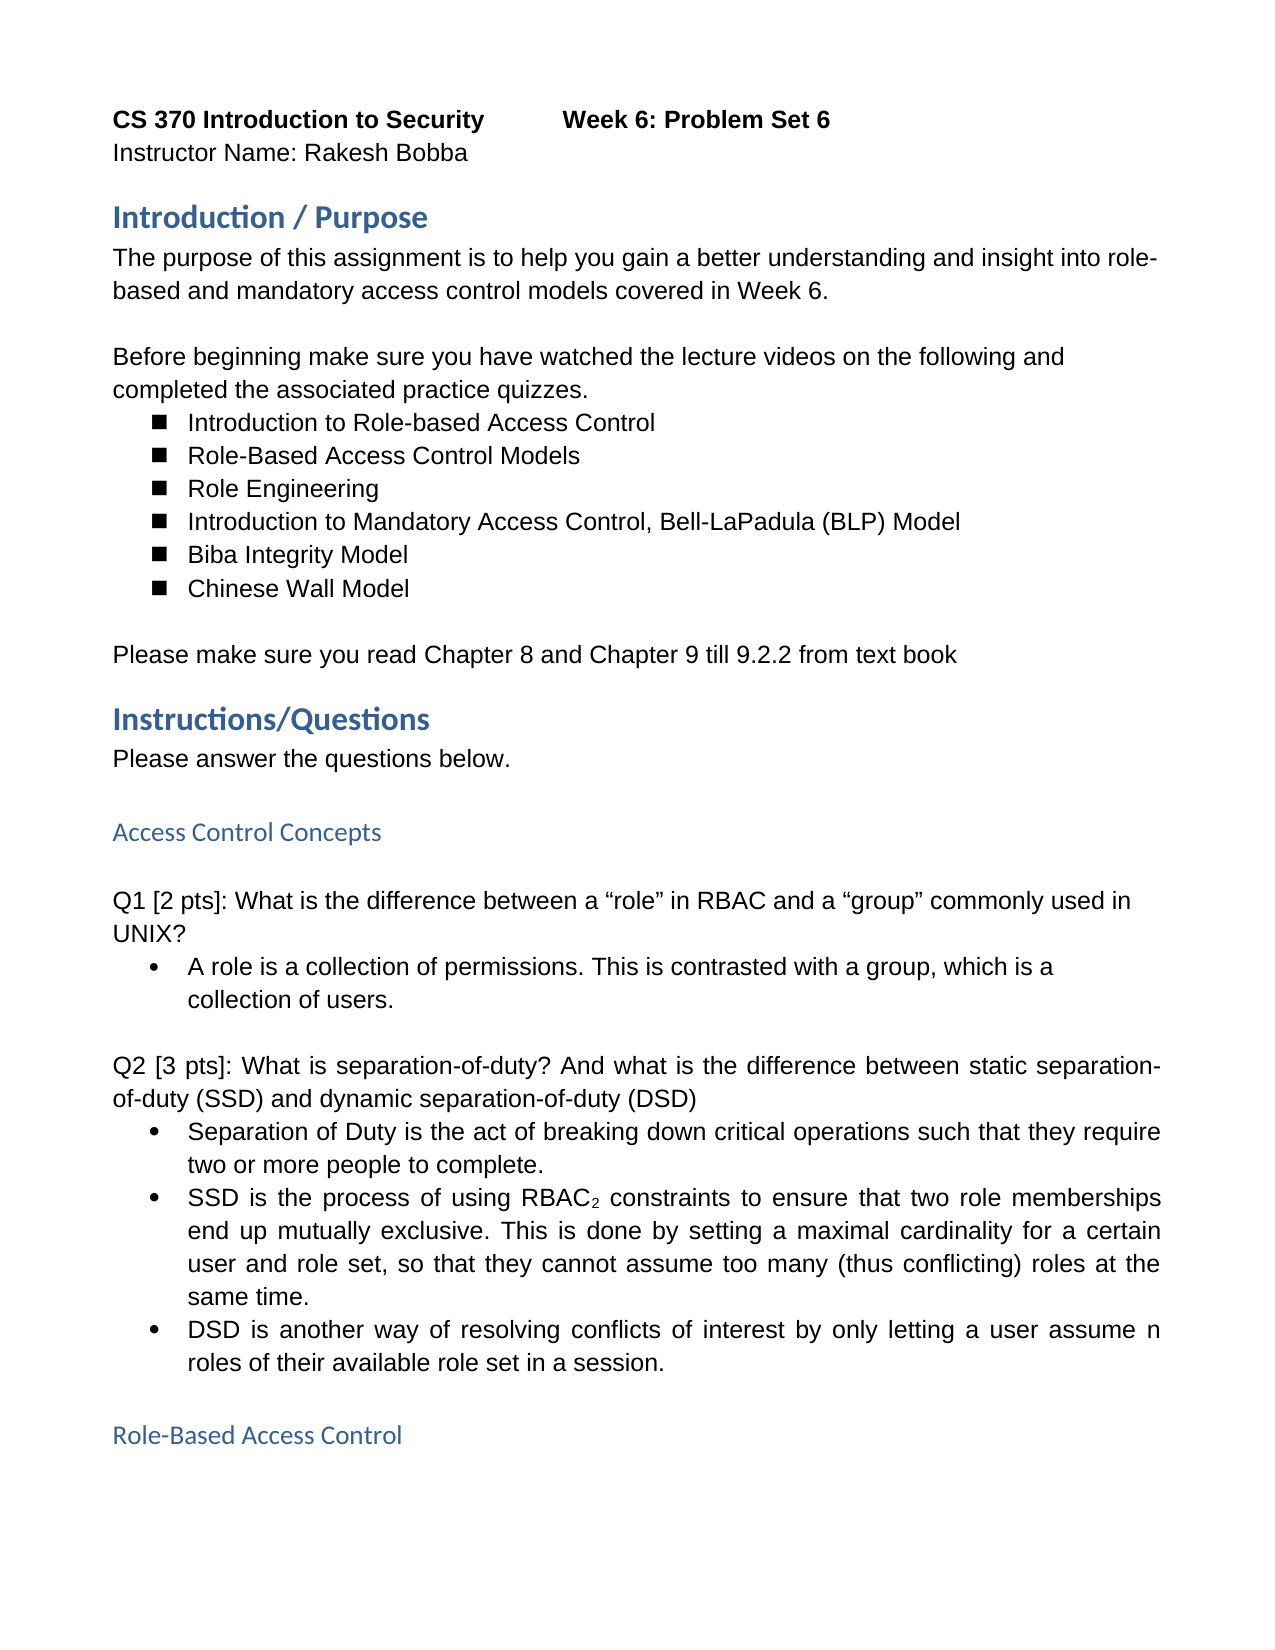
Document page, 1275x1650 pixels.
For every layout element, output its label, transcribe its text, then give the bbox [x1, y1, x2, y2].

text Q2 [3 pts]: What is separation-of-duty? And what is the difference between static separation-of-duty (SSD) and dynamic separation-of-duty (DSD) [112, 1051, 1162, 1112]
list DSD is another way of resolving conflicts of interest by only letting a user assume n roles of their available role set in a session. [150, 1315, 1162, 1377]
list Introduction to Mandatory Access Control, Bell-LaPadula (BLP) Model [150, 507, 1162, 536]
text Please make sure you read Chapter 8 and Chapter 9 till 9.2.2 from text book [112, 640, 1162, 668]
text CS 370 Introduction to Security Week 6: Problem Set 6 [112, 105, 1162, 134]
list Introduction to Role-based Access Control [150, 408, 1162, 437]
list Separation of Duty is the act of breaking down critical operations such that they require two or more people to complete. [150, 1117, 1162, 1179]
subtitle Role-Based Access Control [112, 1418, 1162, 1451]
subtitle Introduction / Purpose [112, 196, 1162, 237]
text Instructor Name: Rakesh Bobba [112, 138, 1162, 167]
list SSD is the process of using RBAC2 constraints to ensure that two role memberships end up mutually exclusive. This is done by setting a maximal cardinality for a certain user and role set, so that they cannot assume too many (thus conflicting) roles at the same time. [150, 1183, 1162, 1311]
subtitle Instructions/Questions [112, 698, 1162, 738]
list Role-Based Access Control Models [150, 441, 1162, 470]
text Before beginning make sure you have watched the lecture videos on the following and completed the associated practice quizzes. [112, 342, 1162, 404]
list Role Engineering [150, 474, 1162, 503]
subtitle Access Control Concepts [112, 815, 1162, 848]
list Biba Integrity Model [150, 540, 1162, 569]
list A role is a collection of permissions. This is contrasted with a group, which is a collection of users. [150, 952, 1162, 1013]
list Chinese Wall Model [150, 573, 1162, 602]
text The purpose of this assignment is to help you gain a better understanding and insight into role-based and mandatory access control models covered in Week 6. [112, 243, 1162, 304]
text Please answer the questions below. [112, 744, 1162, 773]
text Q1 [2 pts]: What is the difference between a “role” in RBAC and a “group” commonly used in UNIX? [112, 886, 1162, 947]
